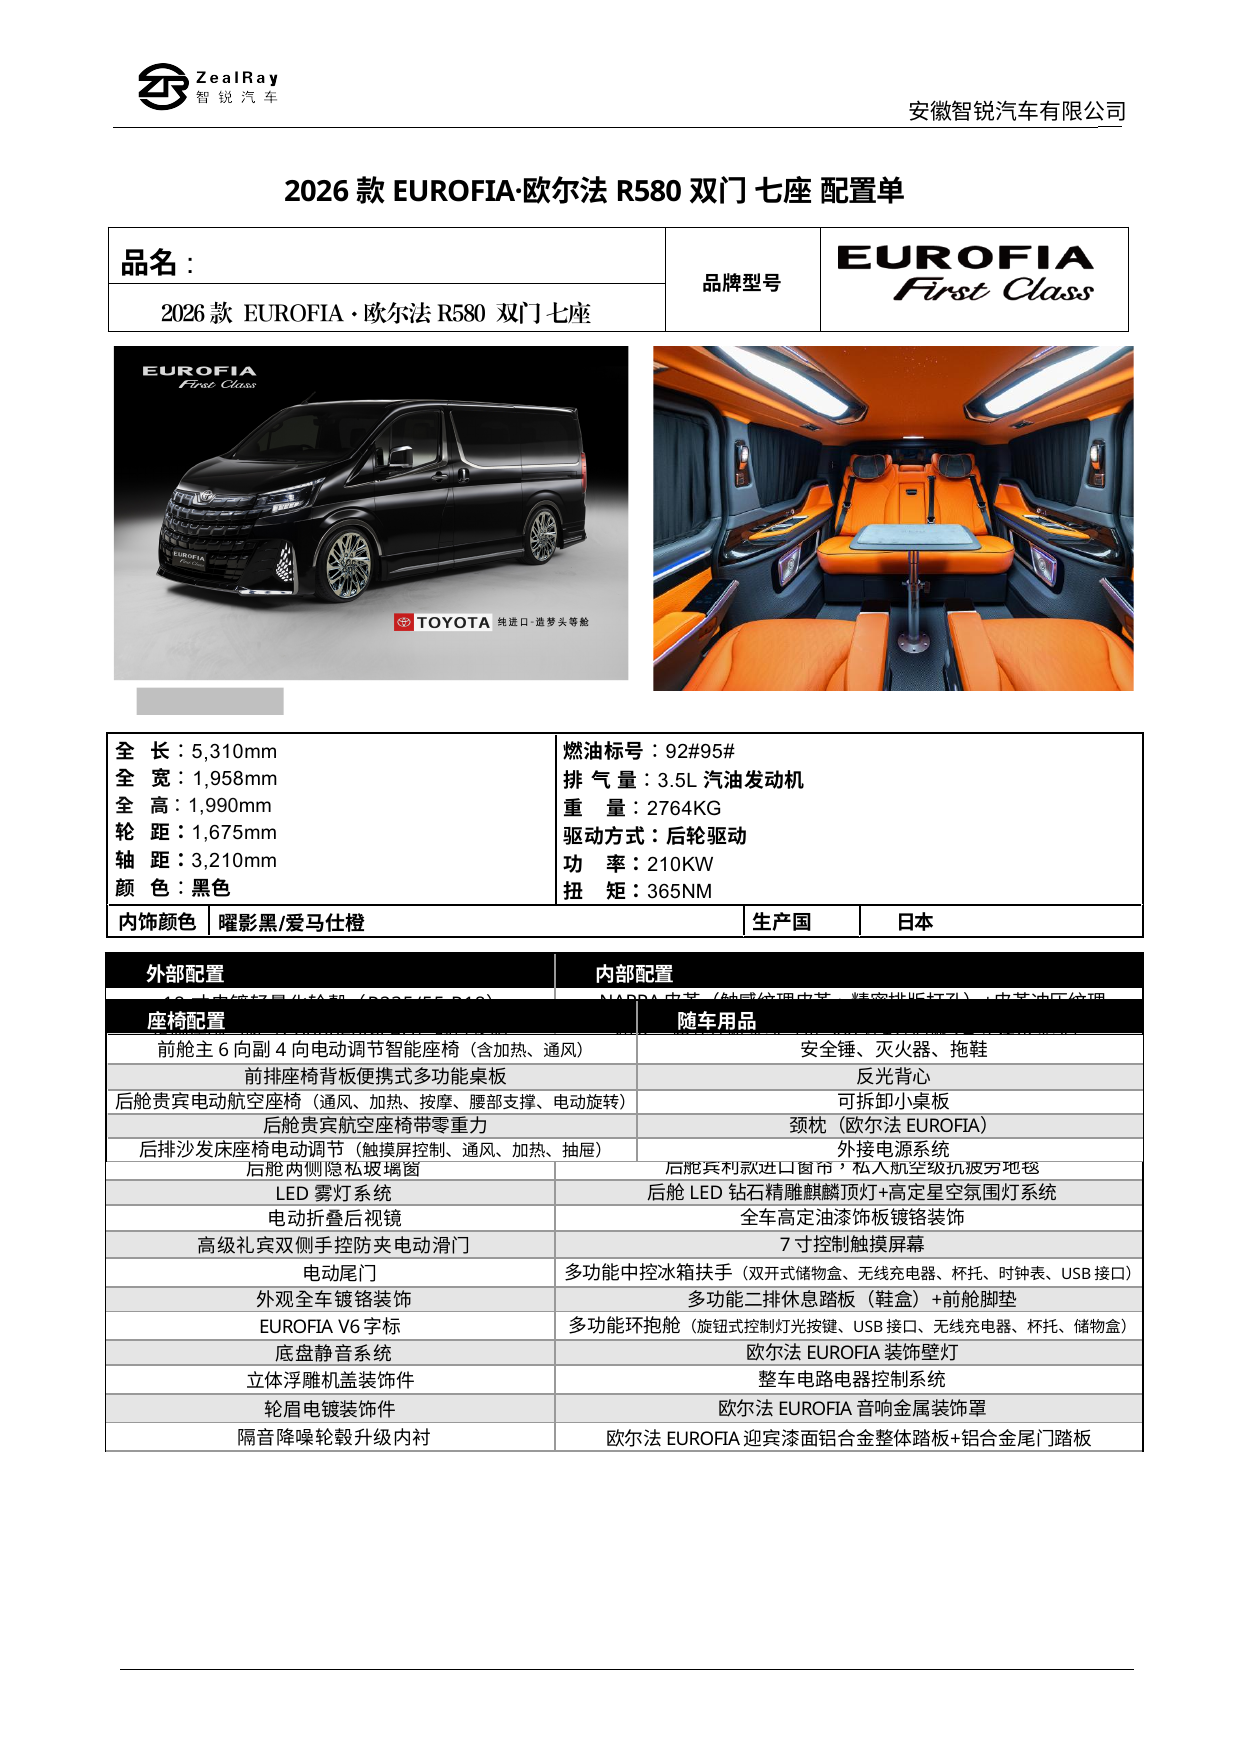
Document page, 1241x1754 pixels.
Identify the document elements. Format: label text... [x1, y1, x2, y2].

table_header 燃油标号：92#95# 排 气 量：3.5L 汽油发动机 重 量：2764KG 驱动方式：后轮驱动 功 率：210KW 扭 矩：365NM [557, 734, 1142, 903]
table_cell EUROFIA V6字标 [106, 1312, 554, 1339]
table_cell 欧尔法EUROFIA装饰壁灯 [556, 1341, 1142, 1364]
table_cell 反光背心 [638, 1065, 1143, 1089]
picture [113, 346, 629, 682]
table_cell 多功能中控冰箱扶手（双开式储物盒、无线充电器、杯托、时钟表、USB接口） [556, 1259, 1142, 1286]
table_cell 后舱 LED 钻石精雕麒麟顶灯+高定星空氛围灯系统 [556, 1181, 1142, 1204]
table_cell 安全锤、灭火器、拖鞋 [638, 1035, 1143, 1063]
table_header 内部配置 [556, 954, 1142, 986]
table_cell 曜影黑/爱马仕橙 [209, 906, 743, 936]
table_header 全 长：5,310mm 全 宽：1,958mm 全 高：1,990mm 轮 距：1,675mm 轴 距：3,210mm 颜 色：黑色 [108, 734, 555, 903]
table_header 品牌型号 [666, 228, 820, 331]
table_cell 多功能二排休息踏板（鞋盒）+前舱脚垫 [556, 1288, 1142, 1311]
table_header [821, 228, 1128, 331]
table_cell LED 雾灯系统 [106, 1181, 554, 1204]
table_cell 后排沙发床座椅电动调节（触摸屏控制、通风、加热、抽屉） [107, 1138, 636, 1161]
table_cell 后舱两侧隐私玻璃窗 [106, 1162, 554, 1179]
table_cell 高级礼宾双侧手控防夹电动滑门 [106, 1232, 554, 1257]
table_cell 欧尔法EUROFIA迎宾漆面铝合金整体踏板+铝合金尾门踏板 [556, 1423, 1142, 1450]
text 2026 款 EUROFIA·欧尔法 R580 双门 七座 配置单 [284, 173, 1149, 209]
table_cell 可拆卸小桌板 [638, 1091, 1143, 1113]
table_cell 外接电源系统 [638, 1139, 1143, 1161]
table_cell 隔音降噪轮毂升级内衬 [106, 1423, 554, 1450]
table_cell 电动折叠后视镜 [106, 1206, 554, 1230]
table_header 随车用品 [638, 1001, 1143, 1033]
picture [653, 346, 1134, 691]
table_cell 全车高定油漆饰板镀铬装饰 [556, 1206, 1142, 1230]
table_cell 内饰颜色 [108, 906, 209, 936]
table_cell 后舱宾利款进口窗帘，私人航空级抗疲劳地毯 [556, 1162, 1142, 1179]
table_cell 轮眉电镀装饰件 [106, 1395, 554, 1422]
table_header 座椅配置 [107, 1001, 636, 1033]
table_cell 生产国 [743, 906, 859, 936]
table_cell 颈枕（欧尔法EUROFIA） [638, 1115, 1143, 1137]
table_cell 外观全车镀铬装饰 [106, 1288, 554, 1311]
table_cell 立体浮雕机盖装饰件 [106, 1366, 554, 1393]
table_cell 底盘静音系统 [106, 1341, 554, 1364]
table_cell 前舱主 6 向副 4 向电动调节智能座椅（含加热、通风） [107, 1035, 636, 1063]
table_cell 前排座椅背板便携式多功能桌板 [107, 1064, 636, 1089]
table_cell 电动尾门 [106, 1259, 554, 1286]
picture [838, 245, 1094, 310]
table_cell 日本 [860, 904, 1142, 936]
table_header 外部配置 [106, 954, 554, 986]
table_cell 后舱贵宾电动航空座椅（通风、加热、按摩、腰部支撑、电动旋转） [107, 1090, 636, 1113]
table_cell 2026款 EUROFIA·欧尔法 R580 双门 七座 [109, 284, 665, 331]
table_cell 欧尔法EUROFIA音响金属装饰罩 [556, 1395, 1142, 1422]
table_cell 7寸控制触摸屏幕 [556, 1232, 1142, 1257]
picture [122, 60, 304, 112]
table_cell 后舱贵宾航空座椅带零重力 [107, 1114, 636, 1137]
table_header 品名 : [109, 228, 665, 282]
table_cell 多功能环抱舱（旋钮式控制灯光按键、USB接口、无线充电器、杯托、储物盒） [556, 1312, 1142, 1339]
table_cell 整车电路电器控制系统 [556, 1366, 1142, 1393]
